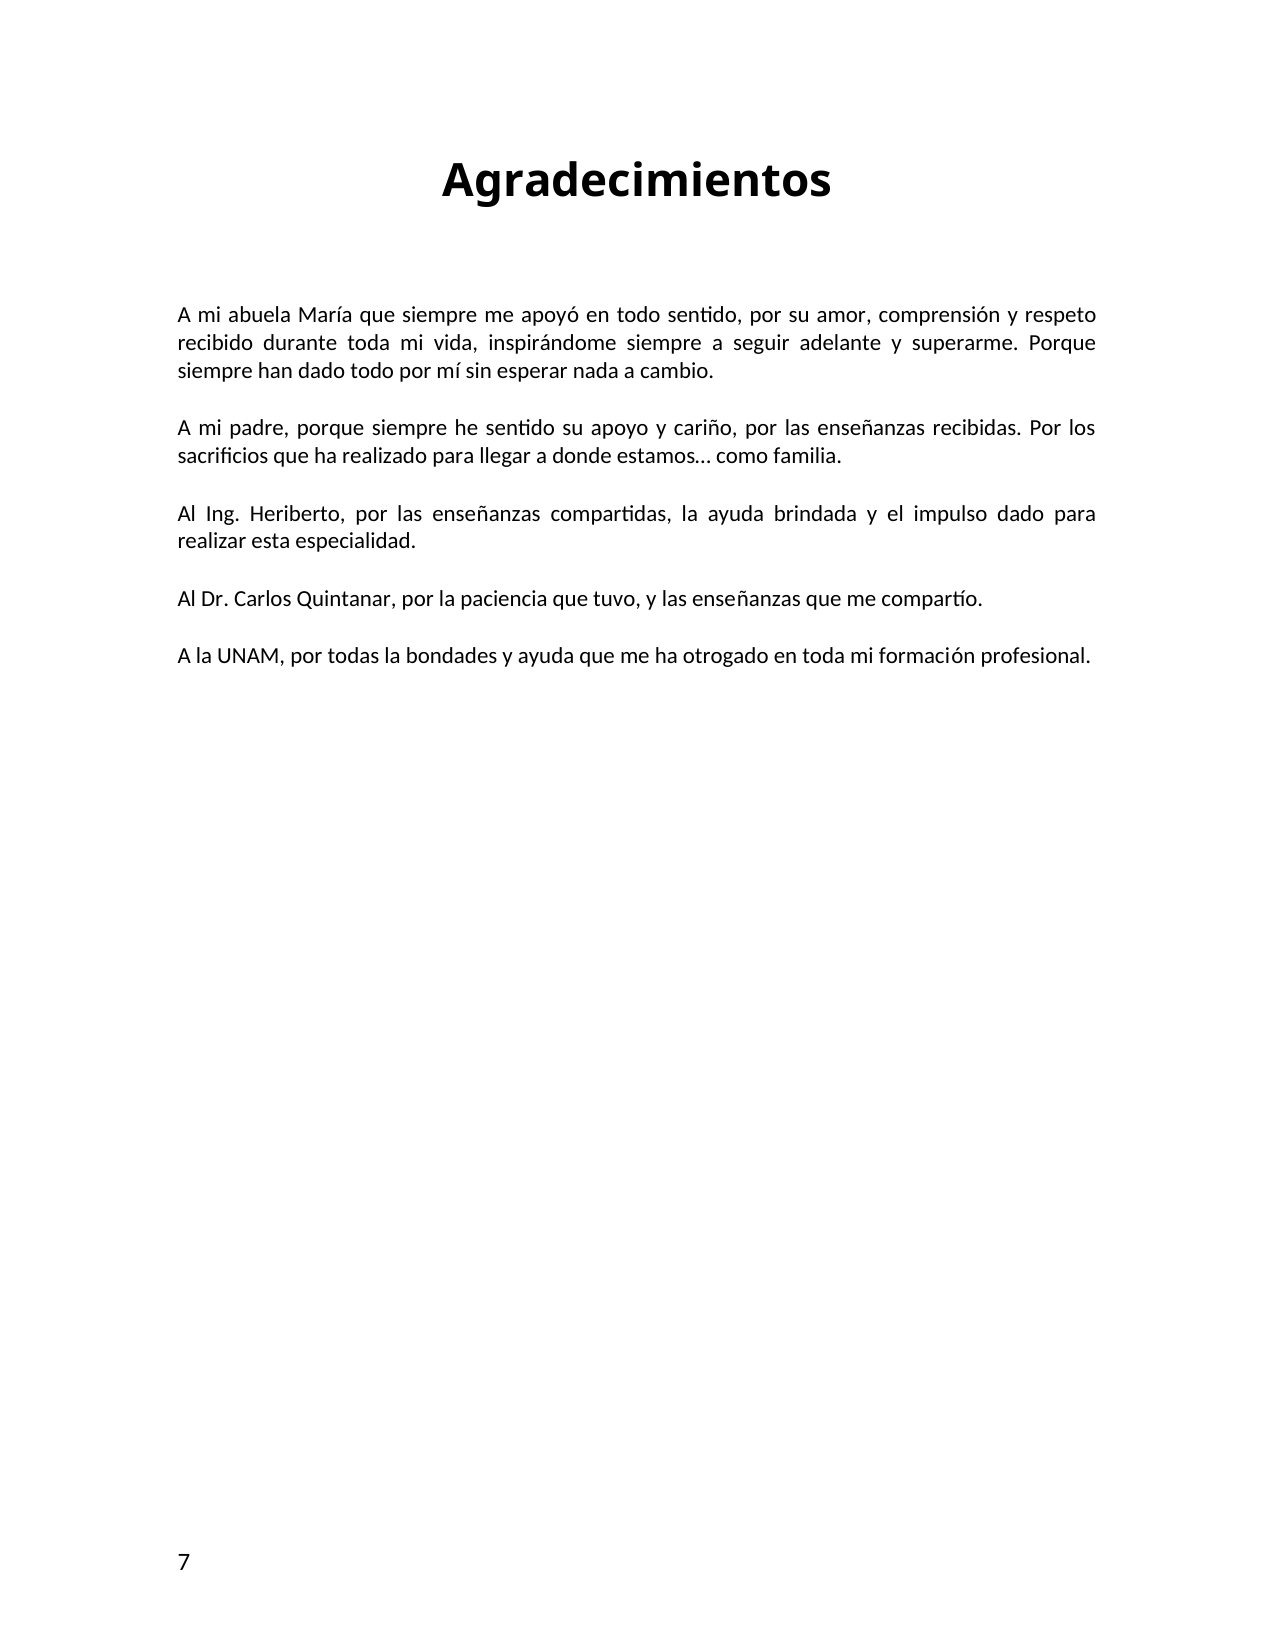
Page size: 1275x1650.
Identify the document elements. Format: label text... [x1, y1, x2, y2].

text A mi padre, porque siempre he sentido su apoyo y cariño, por las enseñanzas recibidas. Por los sacrificios que ha realizado para llegar a donde estamos… como familia. [177, 413, 1098, 469]
text Al Ing. Heriberto, por las enseñanzas compartidas, la ayuda brindada y el impulso dado para realizar esta especialidad. [177, 499, 1098, 555]
text Al Dr. Carlos Quintanar, por la paciencia que tuvo, y las enseñanzas que me compartío. [177, 584, 1098, 612]
text A mi abuela María que siempre me apoyó en todo sentido, por su amor, comprensión y respeto recibido durante toda mi vida, inspirándome siempre a seguir adelante y superarme. Porque siempre han dado todo por mí sin esperar nada a cambio. [177, 300, 1098, 384]
text A la UNAM, por todas la bondades y ayuda que me ha otrogado en toda mi formación profesional. [177, 641, 1098, 669]
text Agradecimientos [177, 148, 1098, 210]
